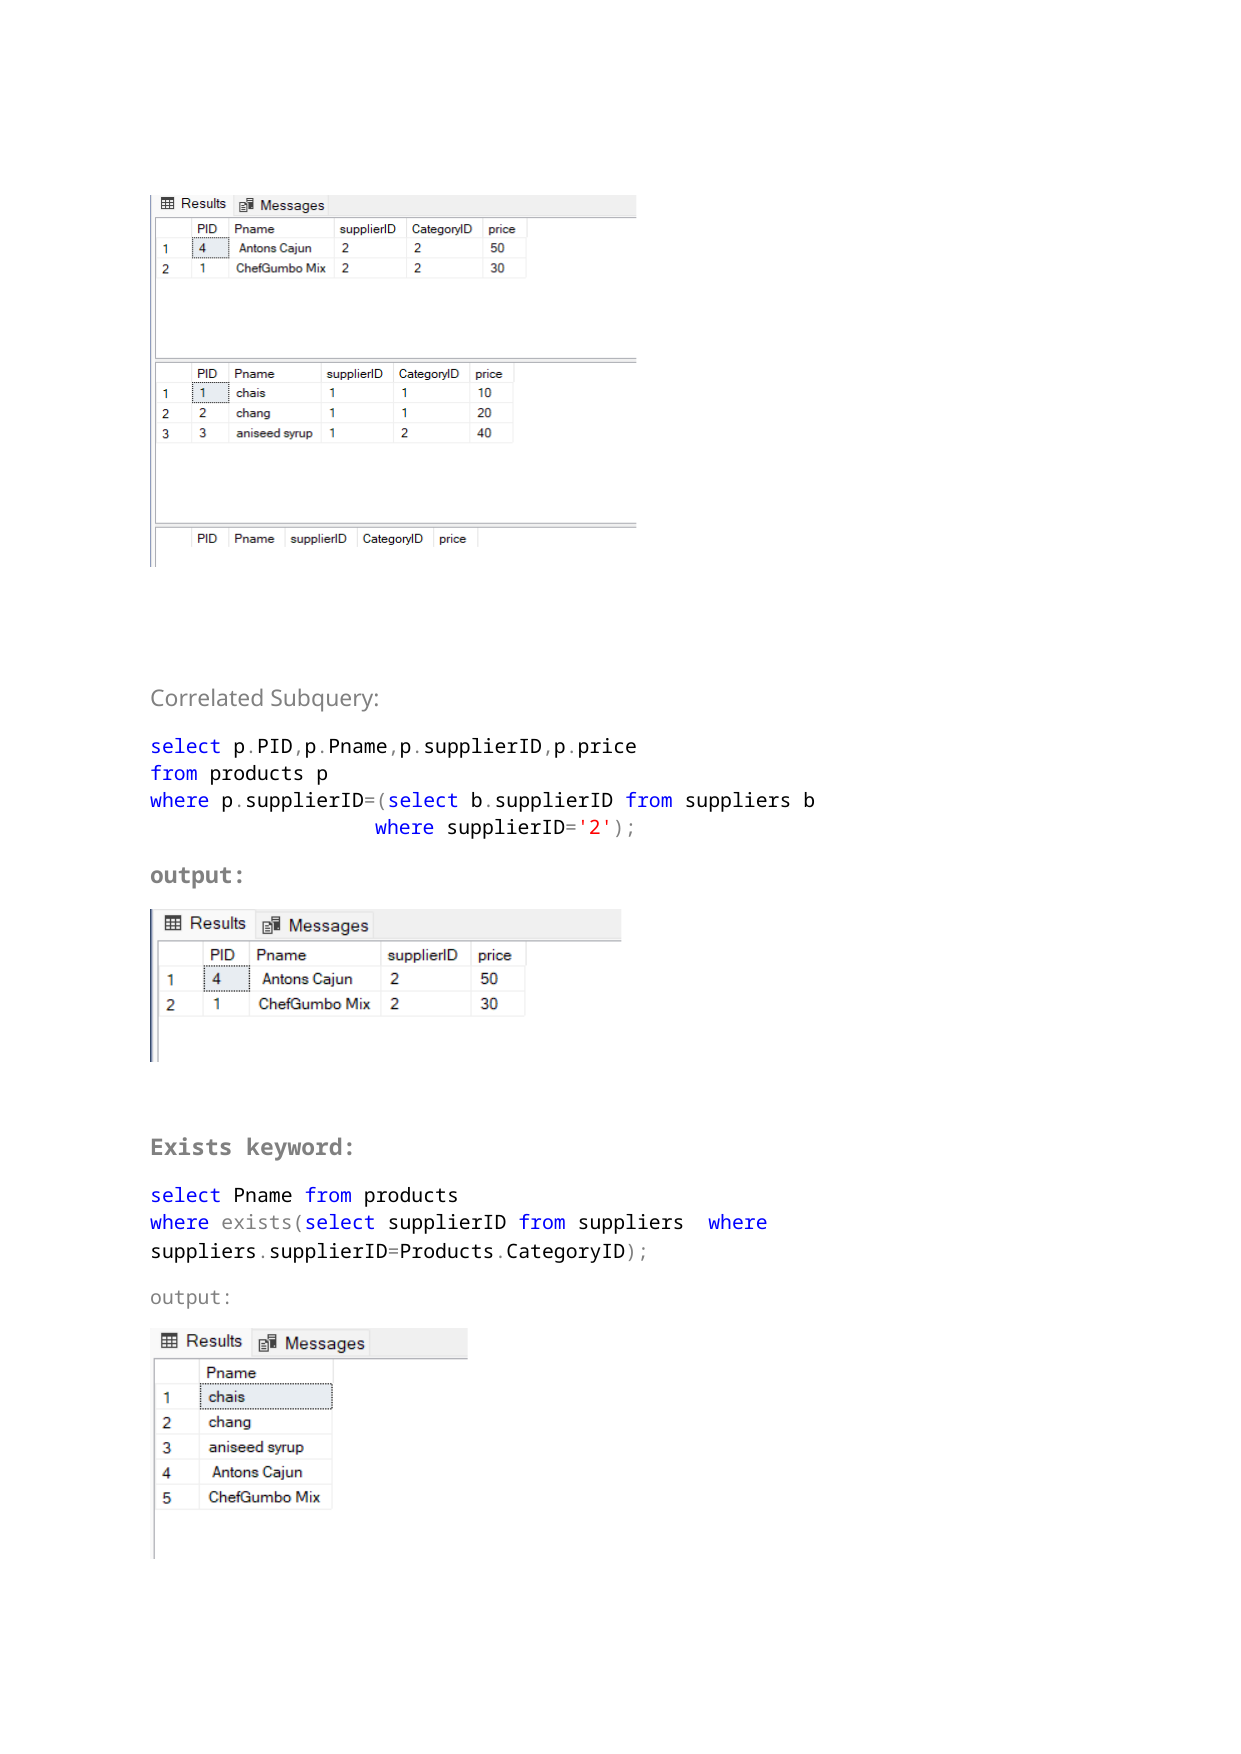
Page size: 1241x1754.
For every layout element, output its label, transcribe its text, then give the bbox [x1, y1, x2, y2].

text output: [150, 1283, 1090, 1310]
text Correlated Subquery: [150, 682, 1090, 713]
text select p.PID,p.Pname,p.supplierID,p.price [150, 732, 1090, 759]
text where p.supplierID=(select b.supplierID from suppliers b [150, 786, 1090, 813]
picture [150, 909, 622, 1062]
picture [150, 195, 637, 567]
text Exists keyword: [150, 1131, 1090, 1162]
text where exists(select supplierID from suppliers where suppliers.supplierID=Products.CategoryID); [150, 1208, 1090, 1264]
picture [150, 1328, 468, 1559]
text output: [150, 859, 1090, 890]
text select Pname from products [150, 1181, 1090, 1208]
text from products p [150, 759, 1090, 786]
text where supplierID='2'); [150, 813, 1090, 840]
